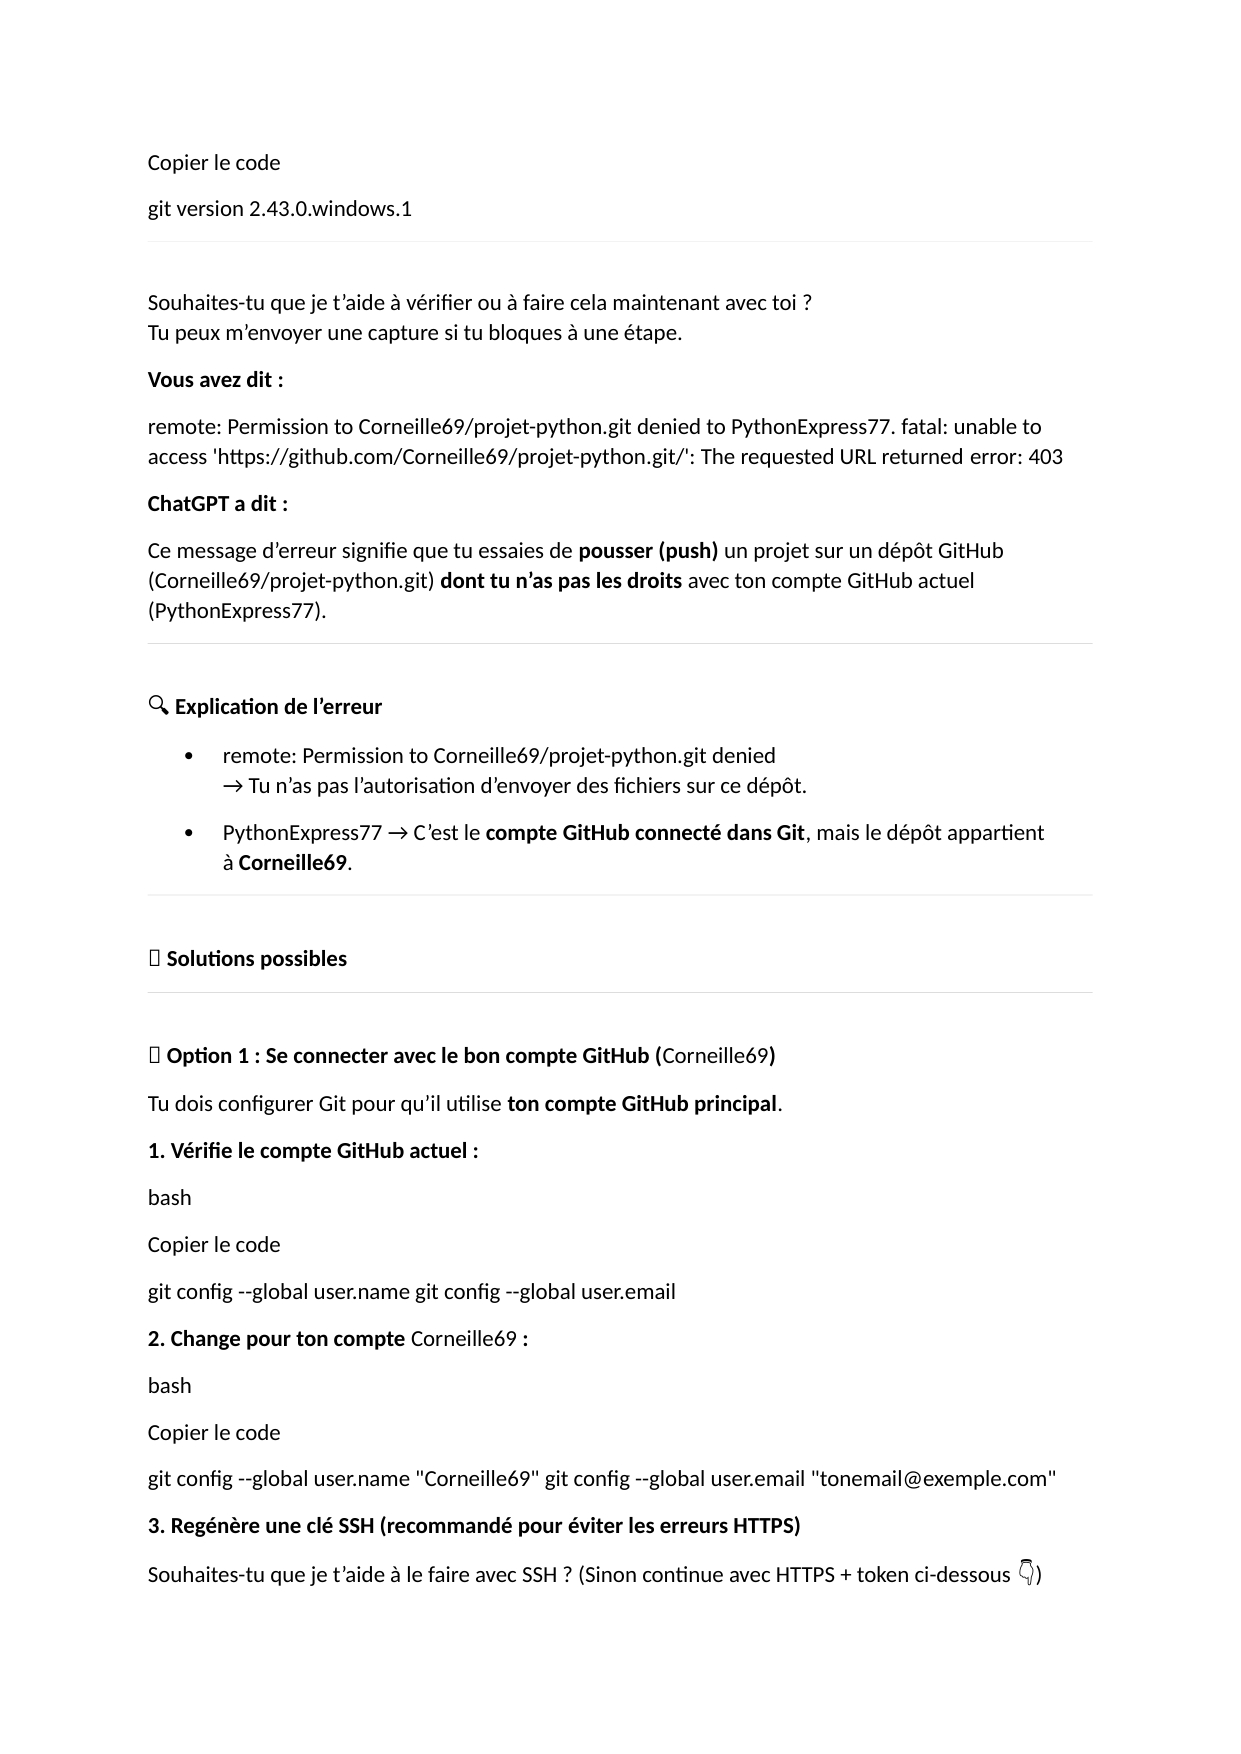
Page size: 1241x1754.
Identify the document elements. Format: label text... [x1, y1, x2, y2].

text ✅ Solutions possibles [148, 942, 1093, 973]
text Copier le code [148, 1230, 1093, 1258]
text bash [148, 1183, 1093, 1211]
list remote: Permission to Corneille69/projet-python.git denied → Tu n’as pas l’autorisation d’envoyer des fichiers sur ce dépôt. [185, 741, 1093, 799]
text remote: Permission to Corneille69/projet-python.git denied to PythonExpress77. fatal: unable to access 'https://github.com/Corneille69/projet-python.git/': The requested URL returned error: 403 [148, 412, 1093, 470]
text Souhaites-tu que je t’aide à vérifier ou à faire cela maintenant avec toi ? Tu peux m’envoyer une capture si tu bloques à une étape. [148, 288, 1093, 346]
text Tu dois configurer Git pour qu’il utilise ton compte GitHub principal. [148, 1089, 1093, 1117]
list PythonExpress77 → C’est le compte GitHub connecté dans Git, mais le dépôt appartient à Corneille69. [185, 818, 1093, 876]
text bash [148, 1371, 1093, 1399]
text 3. Regénère une clé SSH (recommandé pour éviter les erreurs HTTPS) [148, 1511, 1093, 1539]
text Copier le code [148, 148, 1093, 176]
text Copier le code [148, 1418, 1093, 1446]
text 1. Vérifie le compte GitHub actuel : [148, 1136, 1093, 1164]
text ChatGPT a dit : [148, 489, 1093, 517]
text git config --global user.name git config --global user.email [148, 1277, 1093, 1305]
text git config --global user.name "Corneille69" git config --global user.email "tonemail@exemple.com" [148, 1464, 1093, 1492]
text git version 2.43.0.windows.1 [148, 194, 1093, 222]
text Souhaites-tu que je t’aide à le faire avec SSH ? (Sinon continue avec HTTPS + token ci-dessous 👇) [148, 1558, 1093, 1589]
text Ce message d’erreur signifie que tu essaies de pousser (push) un projet sur un dépôt GitHub (Corneille69/projet-python.git) dont tu n’as pas les droits avec ton compte GitHub actuel (PythonExpress77). [148, 536, 1093, 624]
text 🔁 Option 1 : Se connecter avec le bon compte GitHub (Corneille69) [148, 1039, 1093, 1070]
text Vous avez dit : [148, 365, 1093, 393]
text 🔍 Explication de l’erreur [148, 690, 1093, 722]
text 2. Change pour ton compte Corneille69 : [148, 1324, 1093, 1352]
